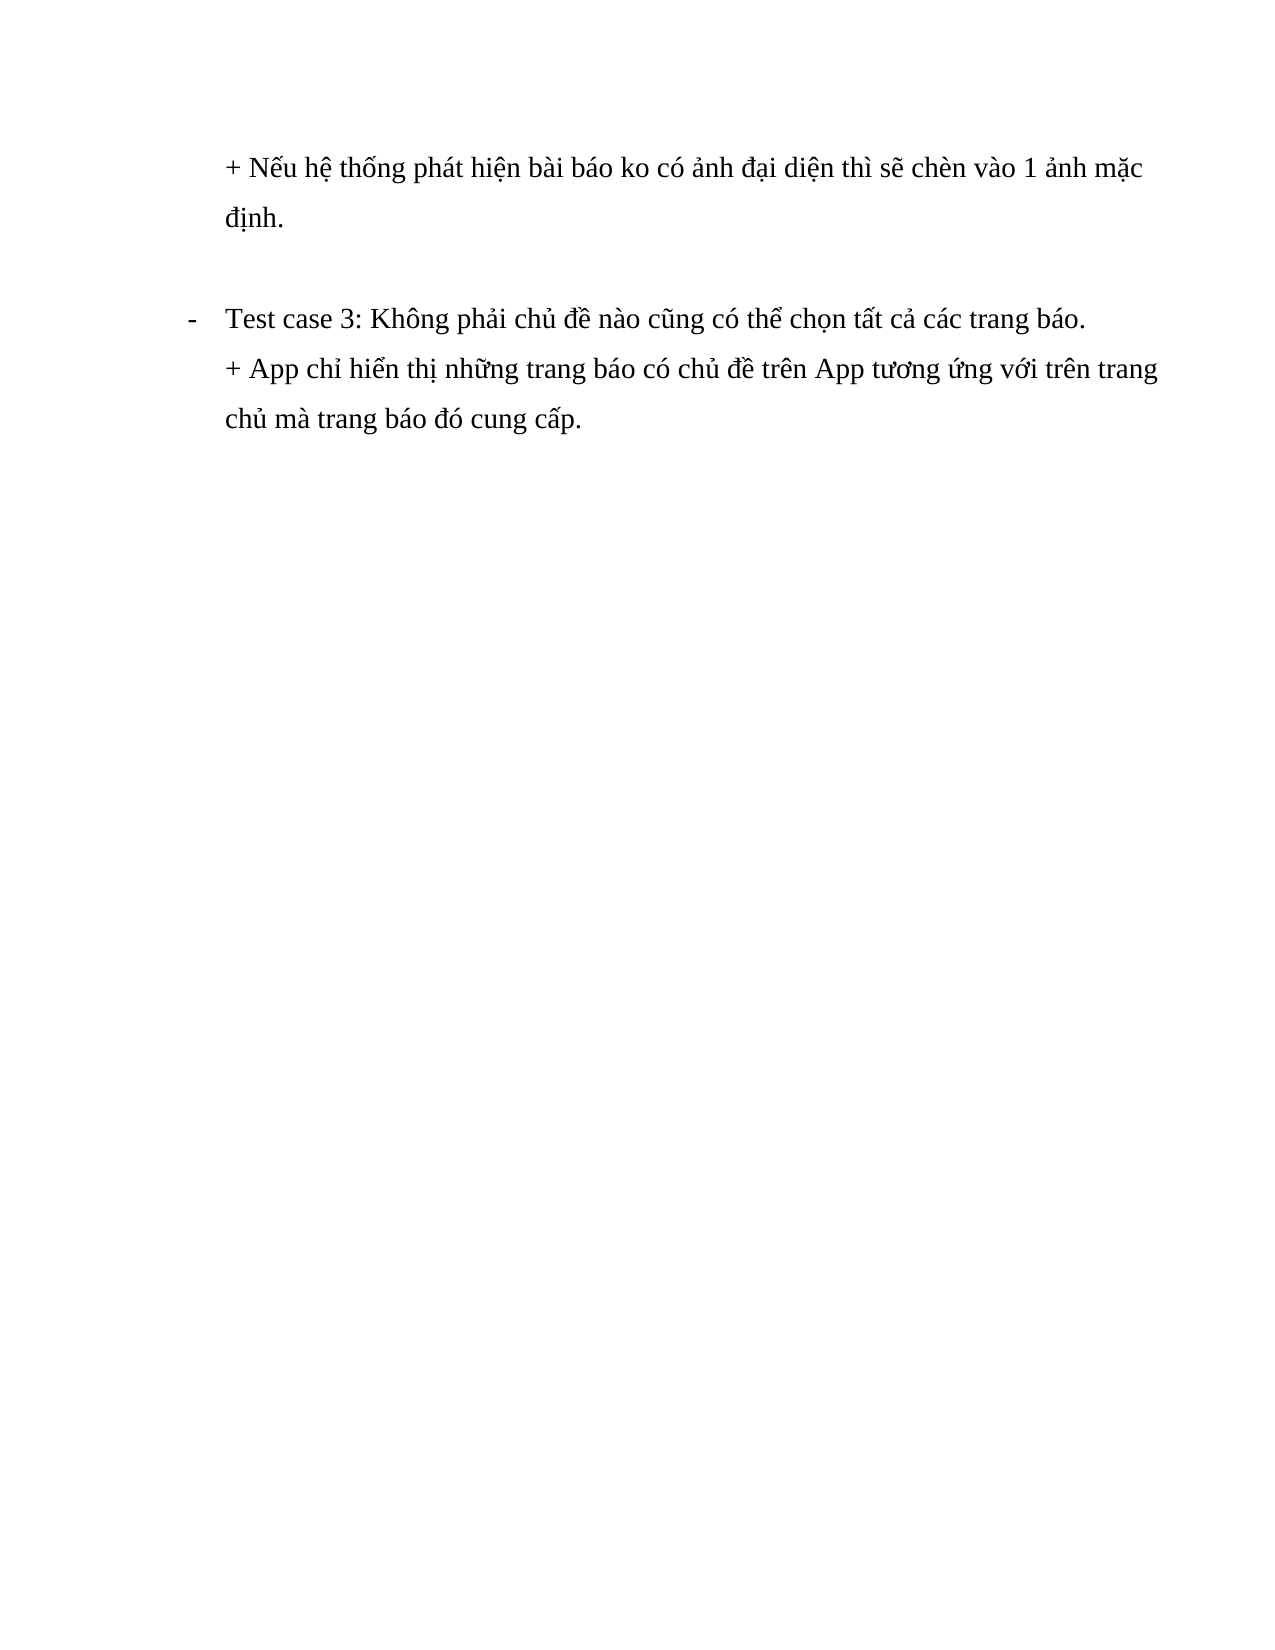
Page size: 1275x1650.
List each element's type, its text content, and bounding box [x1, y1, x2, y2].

list + App chỉ hiển thị những trang báo có chủ đề trên App tương ứng với trên trang chủ mà trang báo đó cung cấp. [225, 351, 1200, 435]
list + Nếu hệ thống phát hiện bài báo ko có ảnh đại diện thì sẽ chèn vào 1 ảnh mặc định. [225, 150, 1200, 234]
list Test case 3: Không phải chủ đề nào cũng có thể chọn tất cả các trang báo. [187, 301, 1200, 334]
